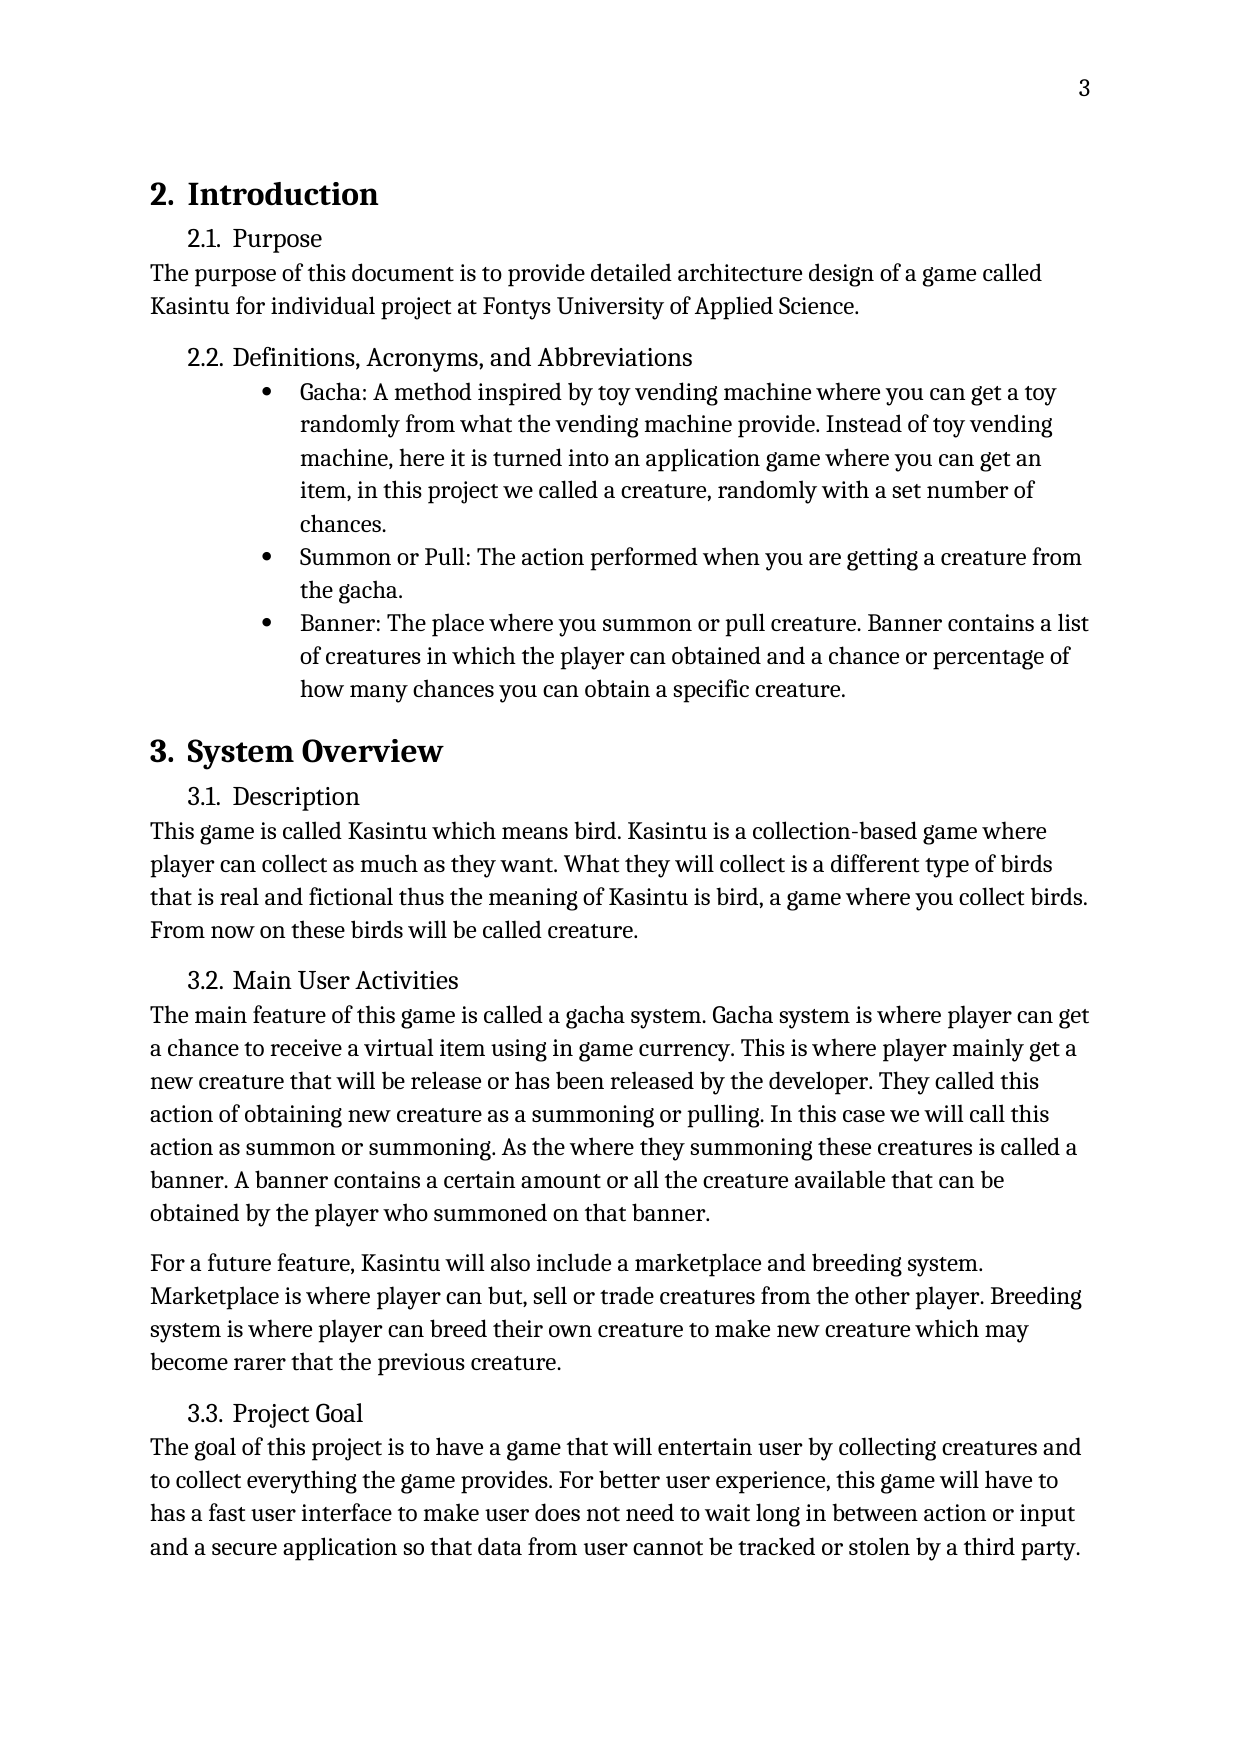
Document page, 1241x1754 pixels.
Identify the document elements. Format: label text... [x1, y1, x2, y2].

subtitle System Overview [150, 733, 1090, 771]
text The goal of this project is to have a game that will entertain user by collecting creatures and to collect everything the game provides. For better user experience, this game will have to has a fast user interface to make user does not need to wait long in between action or input and a secure application so that data from user cannot be tracked or stolen by a third party. [150, 1433, 1090, 1561]
subtitle Description [187, 781, 1090, 812]
list Banner: The place where you summon or pull creature. Banner contains a list of creatures in which the player can obtained and a chance or percentage of how many chances you can obtain a specific creature. [262, 608, 1090, 703]
text This game is called Kasintu which means bird. Kasintu is a collection-based game where player can collect as much as they want. What they will collect is a different type of birds that is real and fictional thus the meaning of Kasintu is bird, a game where you collect birds. From now on these birds will be called creature. [150, 817, 1090, 944]
subtitle Project Goal [187, 1398, 1090, 1429]
text For a future feature, Kasintu will also include a marketplace and breeding system. Marketplace is where player can but, sell or trade creatures from the other player. Breeding system is where player can breed their own creature to make new creature which may become rarer that the previous creature. [150, 1249, 1090, 1377]
subtitle Definitions, Acronyms, and Abbreviations [187, 342, 1090, 373]
text The main feature of this game is called a gacha system. Gacha system is where player can get a chance to receive a virtual item using in game currency. This is where player mainly get a new creature that will be release or has been released by the developer. They called this action of obtaining new creature as a summoning or pulling. In this case we will call this action as summon or summoning. As the where they summoning these creatures is called a banner. A banner contains a certain amount or all the creature available that can be obtained by the player who summoned on that banner. [150, 1001, 1090, 1228]
list Gacha: A method inspired by toy vending machine where you can get a toy randomly from what the vending machine provide. Instead of toy vending machine, here it is turned into an application game where you can get an item, in this project we called a creature, randomly with a set number of chances. [262, 377, 1090, 538]
text The purpose of this document is to provide detailed architecture design of a game called Kasintu for individual project at Fontys University of Applied Science. [150, 259, 1090, 321]
subtitle Main User Activities [187, 965, 1090, 996]
subtitle Introduction [150, 175, 1090, 213]
list Summon or Pull: The action performed when you are getting a creature from the gacha. [262, 542, 1090, 604]
subtitle Purpose [187, 223, 1090, 254]
